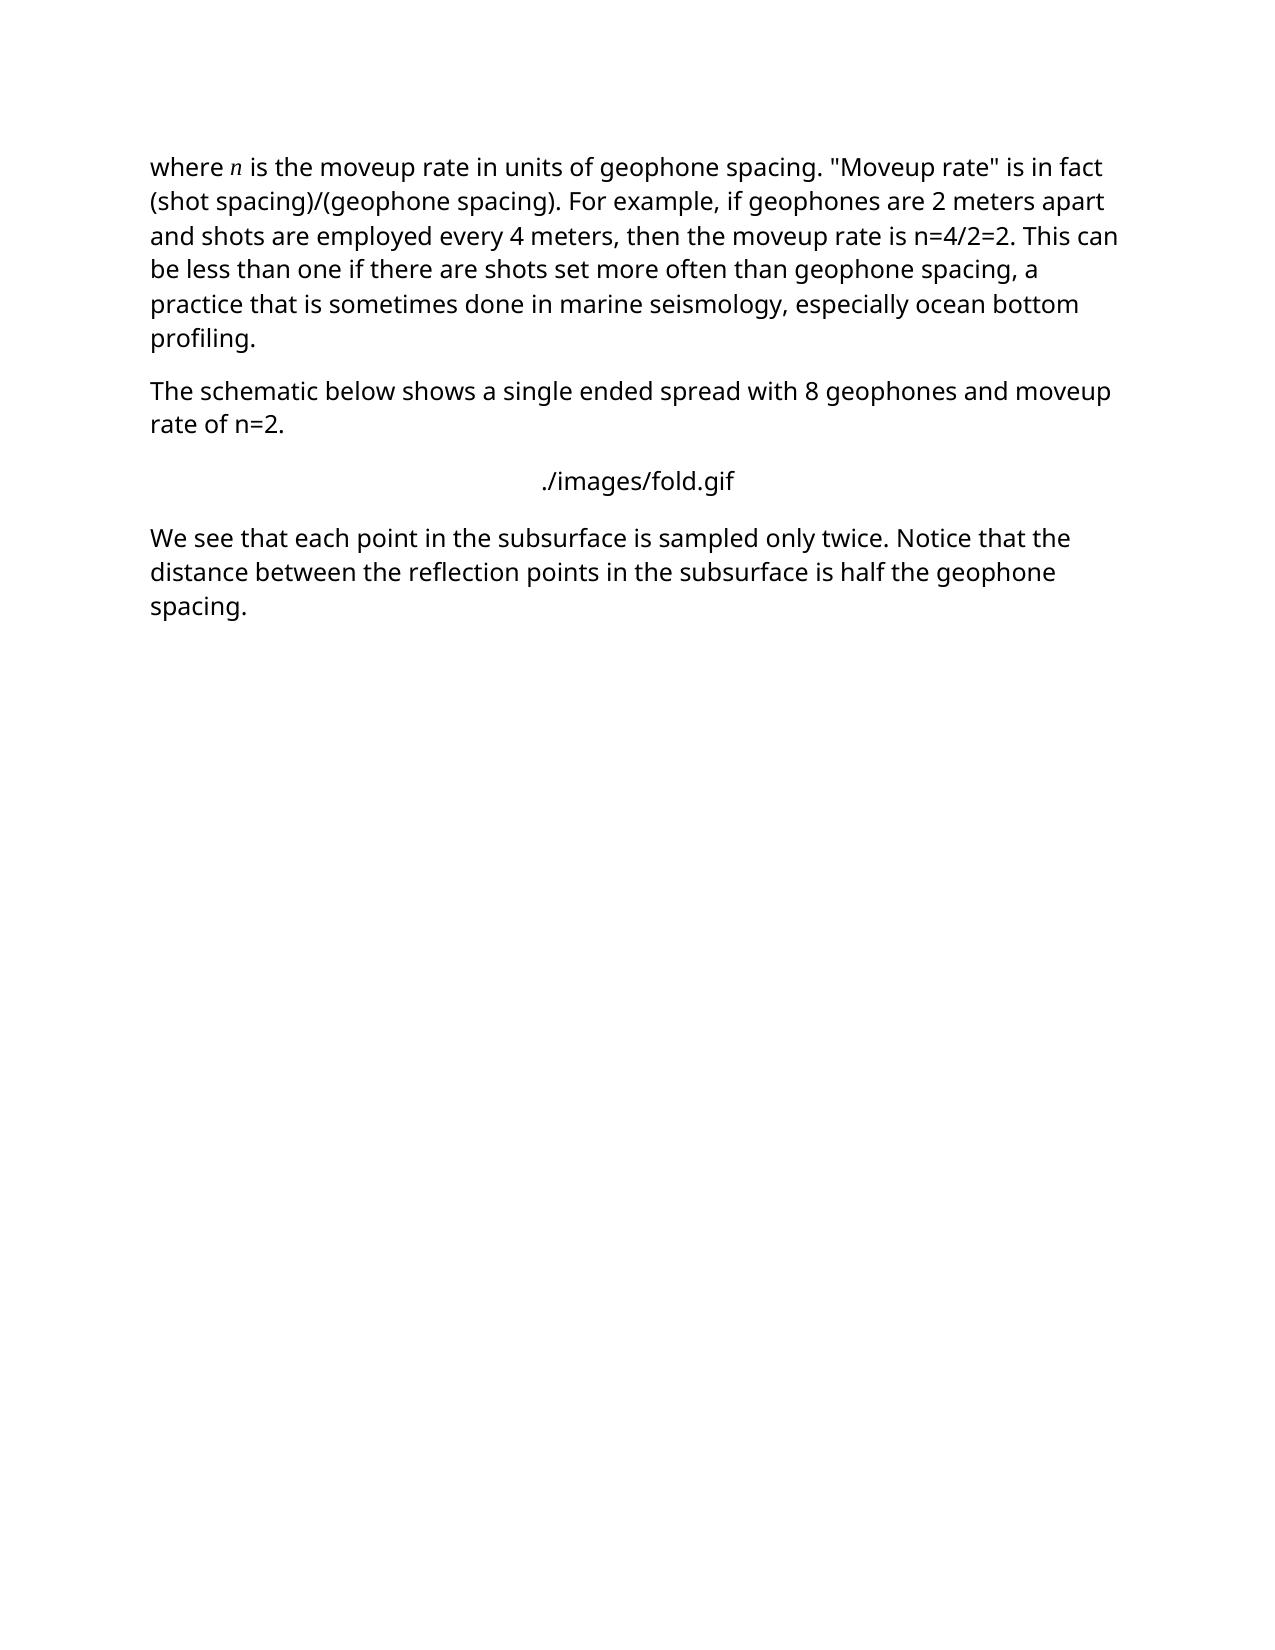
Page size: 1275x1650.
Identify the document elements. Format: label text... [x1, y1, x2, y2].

text We see that each point in the subsurface is sampled only twice. Notice that the distance between the reflection points in the subsurface is half the geophone spacing. [150, 520, 1125, 622]
text where is the moveup rate in units of geophone spacing. "Moveup rate" is in fact (shot spacing)/(geophone spacing). For example, if geophones are 2 meters apart and shots are employed every 4 meters, then the moveup rate is n=4/2=2. This can be less than one if there are shots set more often than geophone spacing, a practice that is sometimes done in marine seismology, especially ocean bottom profiling. [150, 150, 1125, 354]
text The schematic below shows a single ended spread with 8 geophones and moveup rate of n=2. [150, 373, 1125, 441]
table_header ./images/fold.gif [225, 460, 1050, 502]
